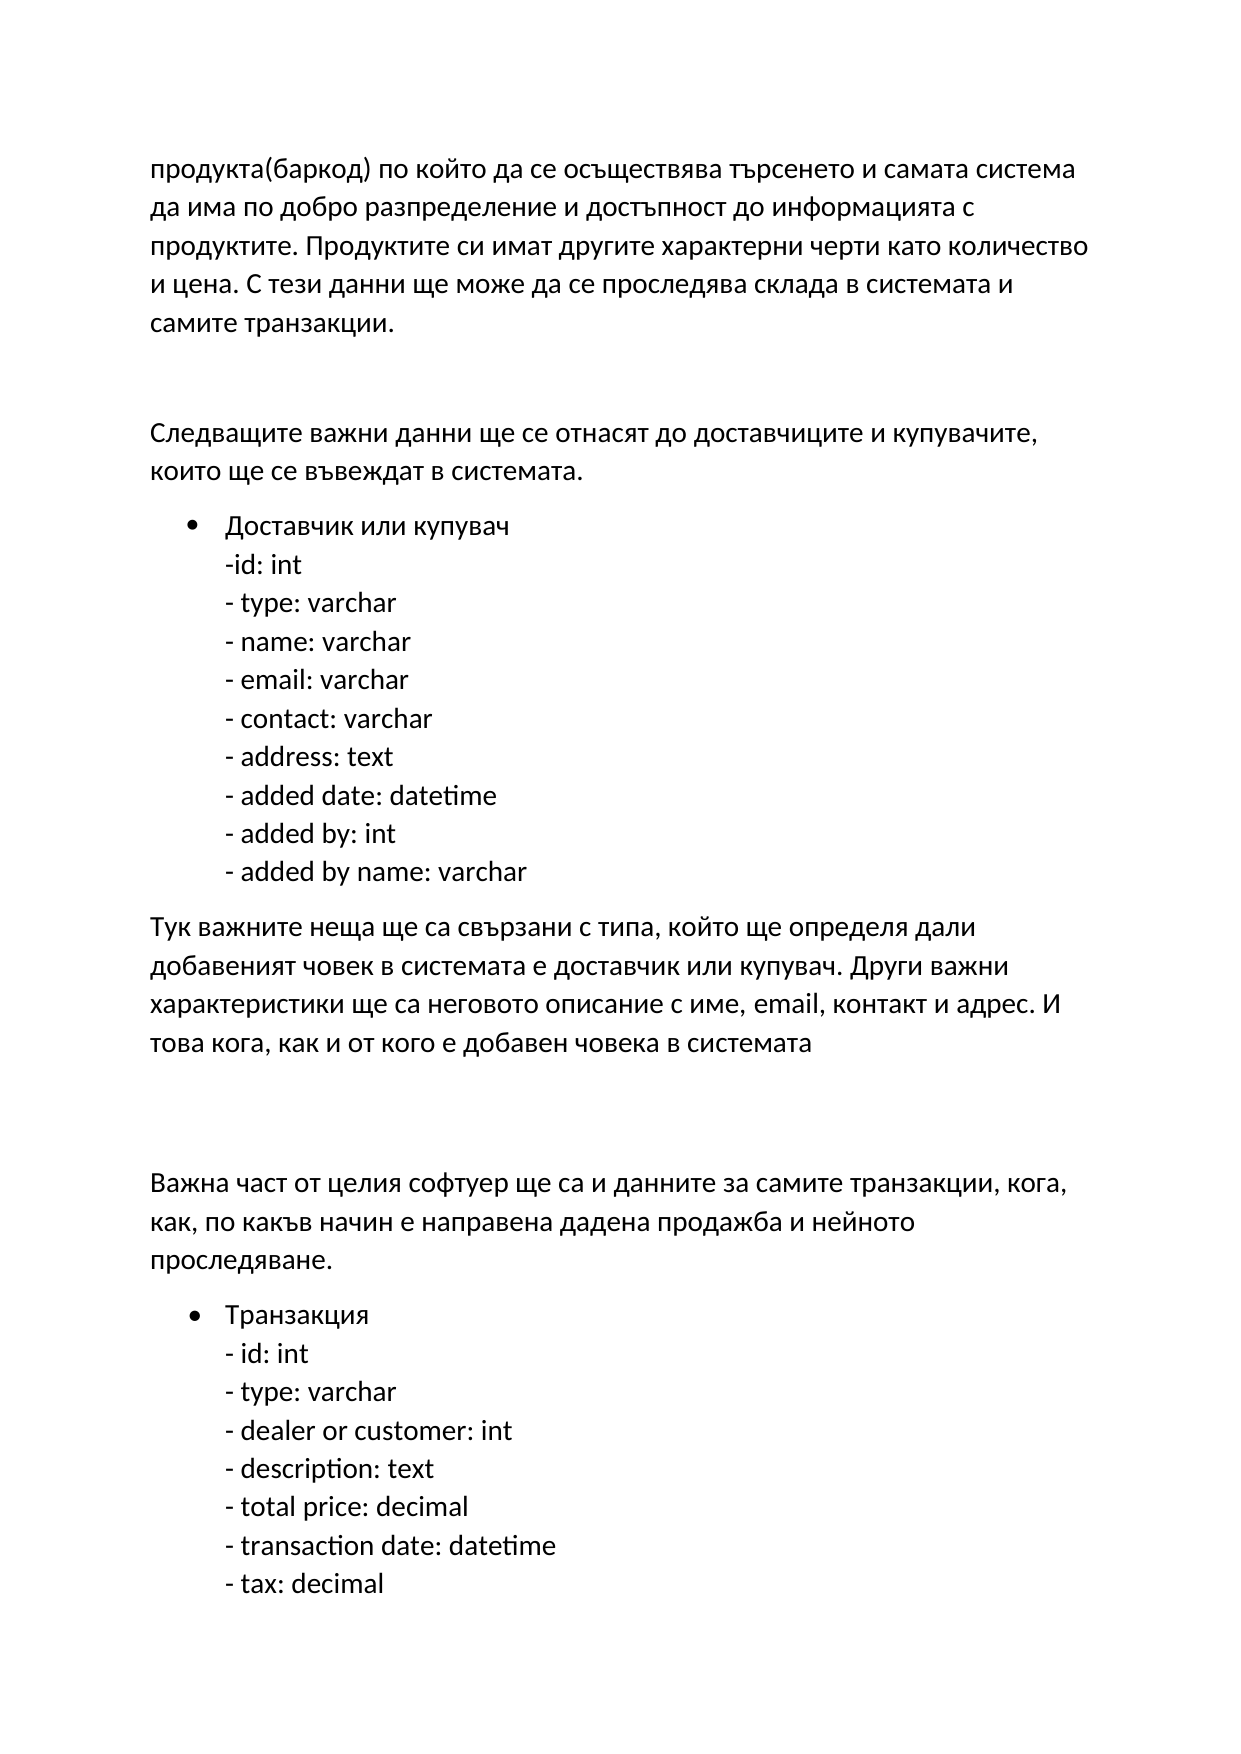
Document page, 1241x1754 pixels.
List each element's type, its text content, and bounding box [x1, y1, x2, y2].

list - added date: datetime - added by: int - added by name: varchar [225, 777, 1090, 889]
list Доставчик или купувач [187, 507, 1090, 543]
list - name: varchar [225, 623, 1090, 658]
list -id: int [225, 546, 1090, 582]
list - email: varchar [225, 661, 1090, 697]
text Следващите важни данни ще се отнасят до доставчиците и купувачите, които ще се въвеждат в системата. [150, 414, 1090, 488]
text продукта(баркод) по който да се осъществява търсенето и самата система да има по добро разпределение и достъпност до информацията с продуктите. Продуктите си имат другите характерни черти като количество и цена. С тези данни ще може да се проследява склада в системата и самите транзакции. [150, 150, 1090, 339]
list - address: text [225, 738, 1090, 774]
text Важна част от целия софтуер ще са и данните за самите транзакции, кога, как, по какъв начин е направена дадена продажба и нейното проследяване. [150, 1164, 1090, 1277]
text Тук важните неща ще са свързани с типа, който ще определя дали добавеният човек в системата е доставчик или купувач. Други важни характеристики ще са неговото описание с име, email, контакт и адрес. И това кога, как и от кого е добавен човека в системата [150, 908, 1090, 1090]
list - contact: varchar [225, 700, 1090, 735]
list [187, 1296, 1090, 1601]
list - type: varchar [225, 584, 1090, 620]
